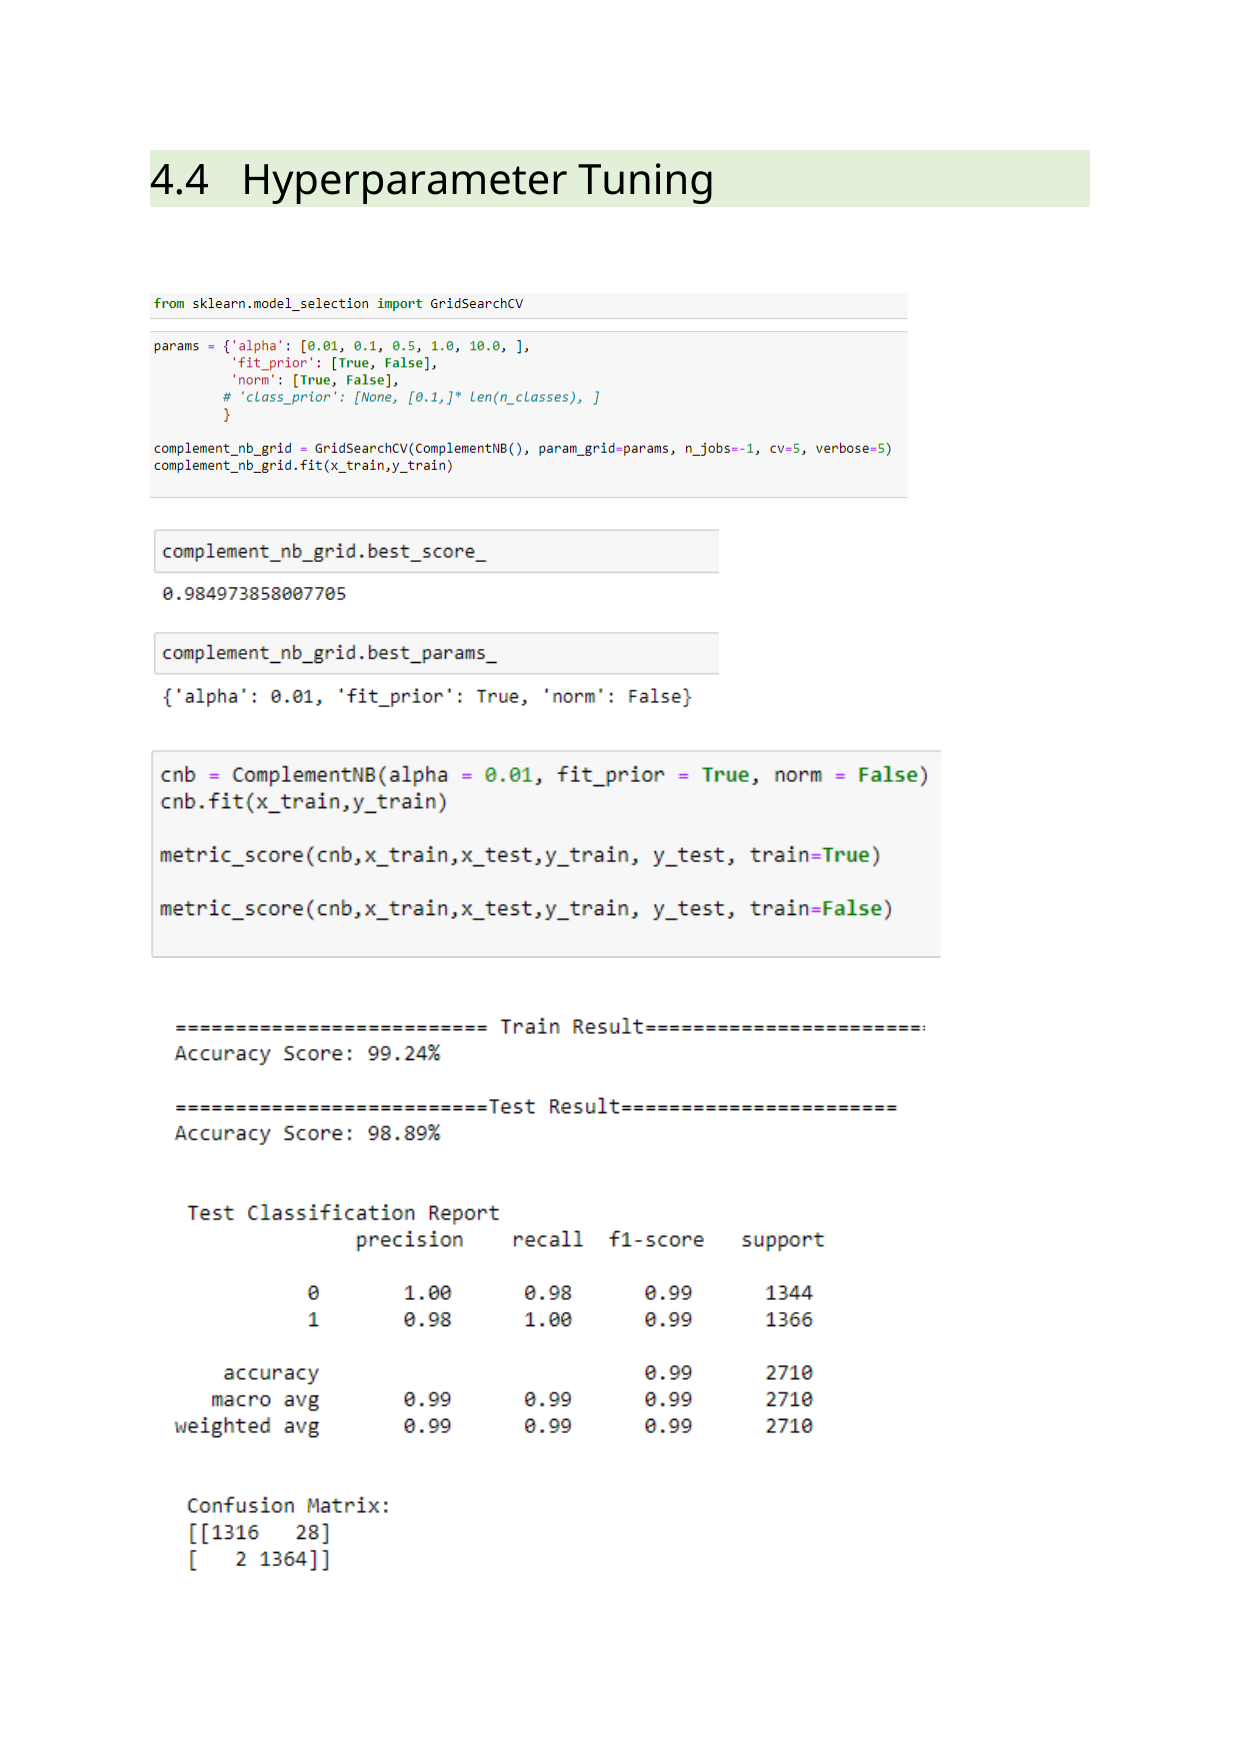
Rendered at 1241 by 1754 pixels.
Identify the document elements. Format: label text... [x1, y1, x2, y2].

picture [150, 749, 941, 958]
picture [150, 524, 719, 731]
picture [150, 293, 908, 506]
picture [150, 976, 926, 1588]
text 4.4 Hyperparameter Tuning [150, 150, 1090, 207]
